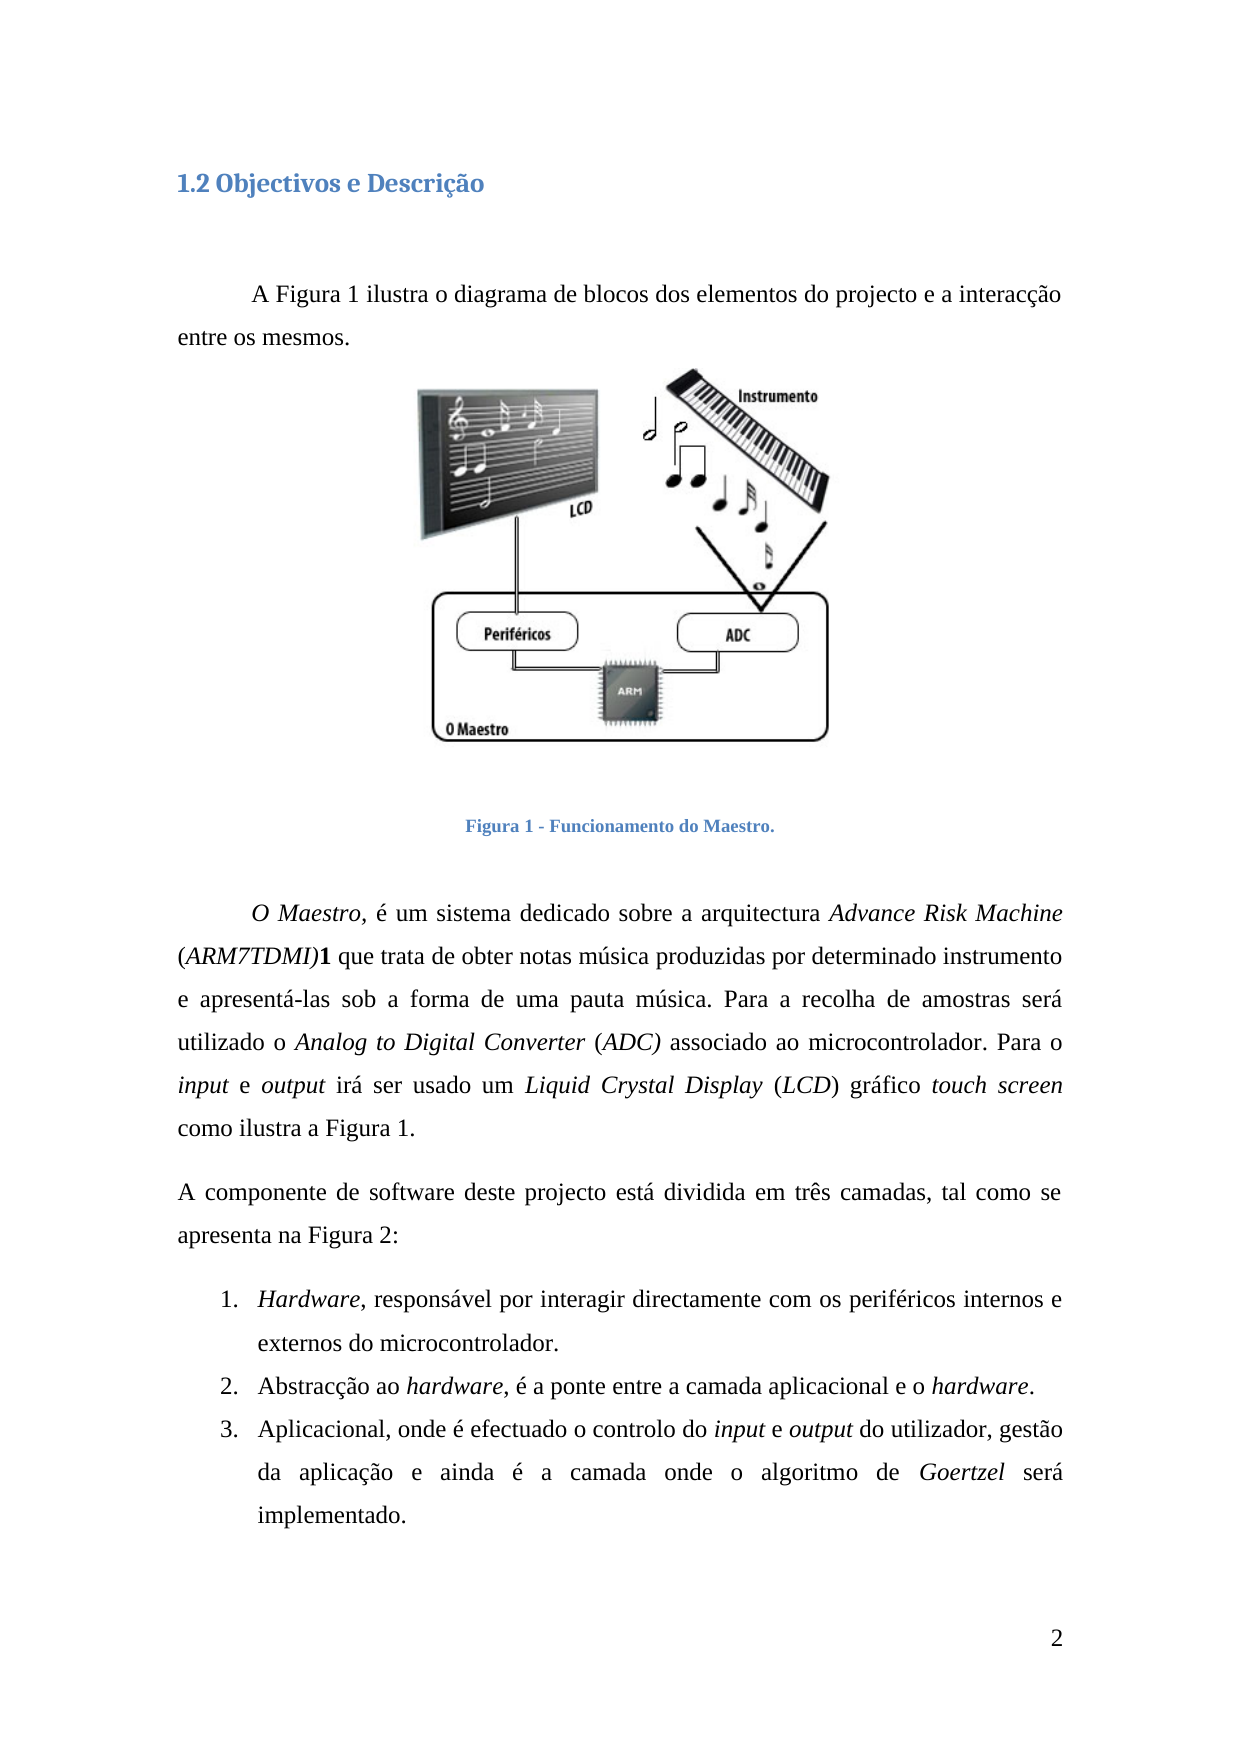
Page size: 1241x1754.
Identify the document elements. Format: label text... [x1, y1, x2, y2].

list Abstracção ao hardware, é a ponte entre a camada aplicacional e o hardware. [220, 1371, 1063, 1399]
picture [393, 368, 847, 763]
list Aplicacional, onde é efectuado o controlo do input e output do utilizador, gestão da aplicação e ainda é a camada onde o algoritmo de Goertzel será implementado. [220, 1414, 1063, 1529]
subtitle 1.2 Objectivos e Descrição [177, 168, 1063, 199]
list Hardware, responsável por interagir directamente com os periféricos internos e externos do microcontrolador. [220, 1284, 1063, 1356]
text O Maestro, é um sistema dedicado sobre a arquitectura Advance Risk Machine (ARM7TDMI) que trata de obter notas música produzidas por determinado instrumento e apresentá-las sob a forma de uma pauta música. Para a recolha de amostras será utilizado o Analog to Digital Converter (ADC) associado ao microcontrolador. Para o input e output irá ser usado um Liquid Crystal Display (LCD) gráfico touch screen como ilustra a . [177, 898, 1063, 1142]
